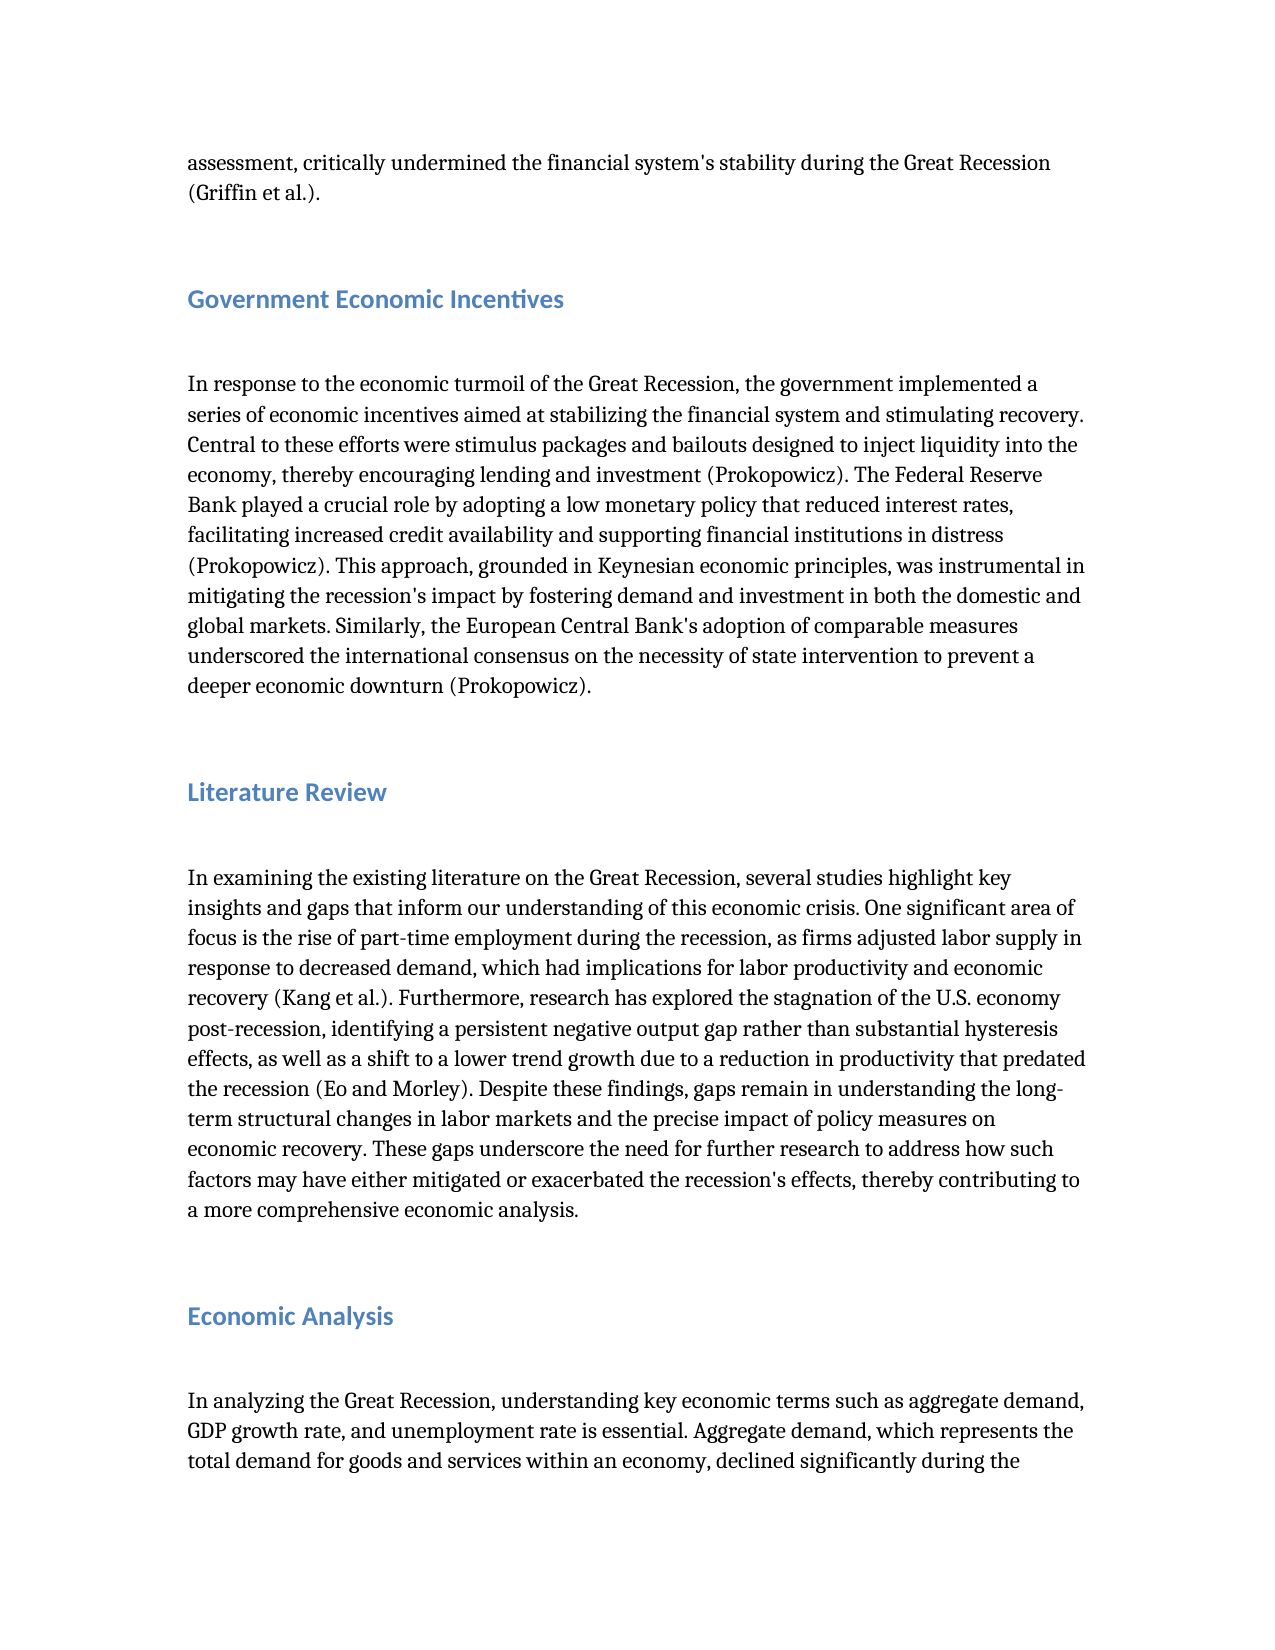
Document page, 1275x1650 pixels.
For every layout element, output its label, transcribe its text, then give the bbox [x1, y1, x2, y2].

subtitle Economic Analysis [187, 1299, 1087, 1332]
subtitle Government Economic Incentives [187, 282, 1087, 315]
subtitle Literature Review [187, 775, 1087, 808]
text In response to the economic turmoil of the Great Recession, the government implemented a series of economic incentives aimed at stabilizing the financial system and stimulating recovery. Central to these efforts were stimulus packages and bailouts designed to inject liquidity into the economy, thereby encouraging lending and investment (Prokopowicz). The Federal Reserve Bank played a crucial role by adopting a low monetary policy that reduced interest rates, facilitating increased credit availability and supporting financial institutions in distress (Prokopowicz). This approach, grounded in Keynesian economic principles, was instrumental in mitigating the recession's impact by fostering demand and investment in both the domestic and global markets. Similarly, the European Central Bank's adoption of comparable measures underscored the international consensus on the necessity of state intervention to prevent a deeper economic downturn (Prokopowicz). [187, 371, 1087, 700]
text In examining the existing literature on the Great Recession, several studies highlight key insights and gaps that inform our understanding of this economic crisis. One significant area of focus is the rise of part-time employment during the recession, as firms adjusted labor supply in response to decreased demand, which had implications for labor productivity and economic recovery (Kang et al.). Furthermore, research has explored the stagnation of the U.S. economy post-recession, identifying a persistent negative output gap rather than substantial hysteresis effects, as well as a shift to a lower trend growth due to a reduction in productivity that predated the recession (Eo and Morley). Despite these findings, gaps remain in understanding the long-term structural changes in labor markets and the precise impact of policy measures on economic recovery. These gaps underscore the need for further research to address how such factors may have either mitigated or exacerbated the recession's effects, thereby contributing to a more comprehensive economic analysis. [187, 864, 1087, 1223]
